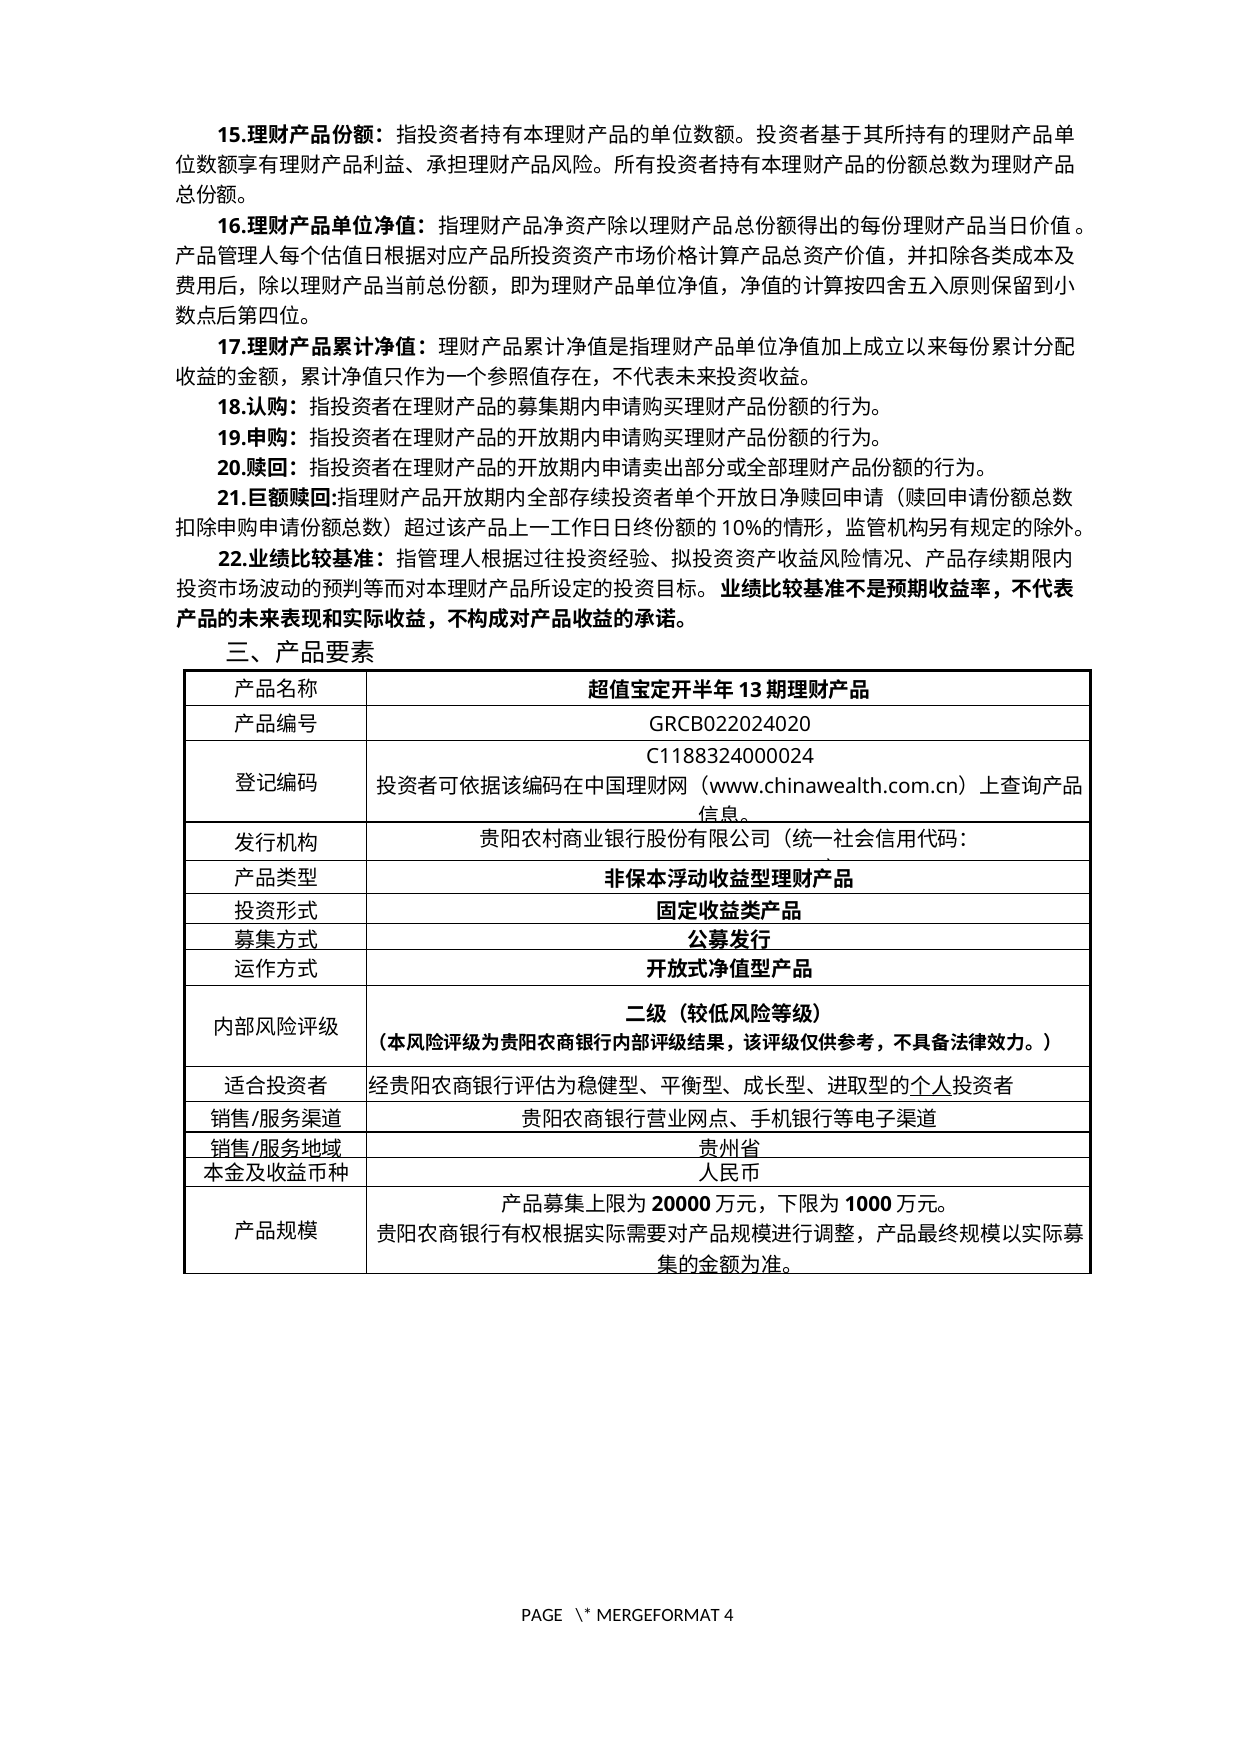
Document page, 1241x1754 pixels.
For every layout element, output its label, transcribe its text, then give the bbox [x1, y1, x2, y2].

text 21.巨额赎回:指理财产品开放期内全部存续投资者单个开放日净赎回申请（赎回申请份额总数扣除申购申请份额总数）超过该产品上一工作日日终份额的10%的情形，监管机构另有规定的除外。 [175, 481, 1076, 542]
table_cell 经贵阳农商银行评估为稳健型、平衡型、成长型、进取型的个人投资者 [367, 1067, 1089, 1101]
table_cell 产品类型 [186, 861, 366, 893]
text 22.业绩比较基准：指管理人根据过往投资经验、拟投资资产收益风险情况、产品存续期限内投资市场波动的预判等而对本理财产品所设定的投资目标。业绩比较基准不是预期收益率，不代表产品的未来表现和实际收益，不构成对产品收益的承诺。 [176, 542, 1076, 633]
table_cell C1188324000024 投资者可依据该编码在中国理财网（www.chinawealth.com.cn）上查询产品信息。 [367, 741, 1089, 821]
table_cell 贵阳农商银行营业网点、手机银行等电子渠道 [367, 1102, 1089, 1131]
table_cell 贵州省 [367, 1133, 1089, 1157]
table_cell 运作方式 [186, 950, 366, 985]
text 15.理财产品份额：指投资者持有本理财产品的单位数额。投资者基于其所持有的理财产品单位数额享有理财产品利益、承担理财产品风险。所有投资者持有本理财产品的份额总数为理财产品总份额。 [175, 118, 1076, 209]
table_cell 固定收益类产品 [367, 894, 1089, 922]
text 19.申购：指投资者在理财产品的开放期内申请购买理财产品份额的行为。 [175, 421, 1076, 451]
table_cell 投资形式 [186, 894, 366, 922]
table_cell 非保本浮动收益型理财产品 [367, 861, 1089, 893]
table_cell 发行机构 [186, 823, 366, 860]
table_cell 开放式净值型产品 [367, 950, 1089, 985]
text 三、产品要素 [175, 633, 1240, 669]
table_cell 产品编号 [186, 706, 366, 740]
table_cell 内部风险评级 [186, 986, 366, 1066]
table_cell 公募发行 [367, 924, 1089, 949]
text 18.认购：指投资者在理财产品的募集期内申请购买理财产品份额的行为。 [175, 390, 1076, 421]
text 17.理财产品累计净值：理财产品累计净值是指理财产品单位净值加上成立以来每份累计分配收益的金额，累计净值只作为一个参照值存在，不代表未来投资收益。 [175, 330, 1076, 390]
table_cell GRCB022024020 [367, 706, 1089, 740]
text 20.赎回：指投资者在理财产品的开放期内申请卖出部分或全部理财产品份额的行为。 [175, 451, 1076, 481]
table_cell 募集方式 [186, 924, 366, 949]
table_cell 适合投资者 [186, 1067, 366, 1101]
text 16.理财产品单位净值：指理财产品净资产除以理财产品总份额得出的每份理财产品当日价值。产品管理人每个估值日根据对应产品所投资资产市场价格计算产品总资产价值，并扣除各类成本及费用后，除以理财产品当前总份额，即为理财产品单位净值，净值的计算按四舍五入原则保留到小数点后第四位。 [175, 209, 1076, 330]
table_cell 销售/服务地域 [186, 1133, 366, 1157]
table_cell 产品募集上限为20000万元，下限为1000万元。 贵阳农商银行有权根据实际需要对产品规模进行调整，产品最终规模以实际募集的金额为准。 [367, 1187, 1089, 1273]
table_cell 销售/服务渠道 [186, 1102, 366, 1131]
table_header 超值宝定开半年13期理财产品 [367, 672, 1089, 705]
table_cell 产品规模 [186, 1187, 366, 1273]
table_header 产品名称 [186, 672, 366, 705]
table_cell 本金及收益币种 [186, 1158, 366, 1186]
table_cell 人民币 [367, 1158, 1089, 1186]
table_cell 登记编码 [186, 741, 366, 821]
table_cell 贵阳农村商业银行股份有限公司（统一社会信用代码：915201005872806375） [367, 823, 1089, 860]
table_cell 二级（较低风险等级） （本风险评级为贵阳农商银行内部评级结果，该评级仅供参考，不具备法律效力。） [367, 986, 1089, 1066]
